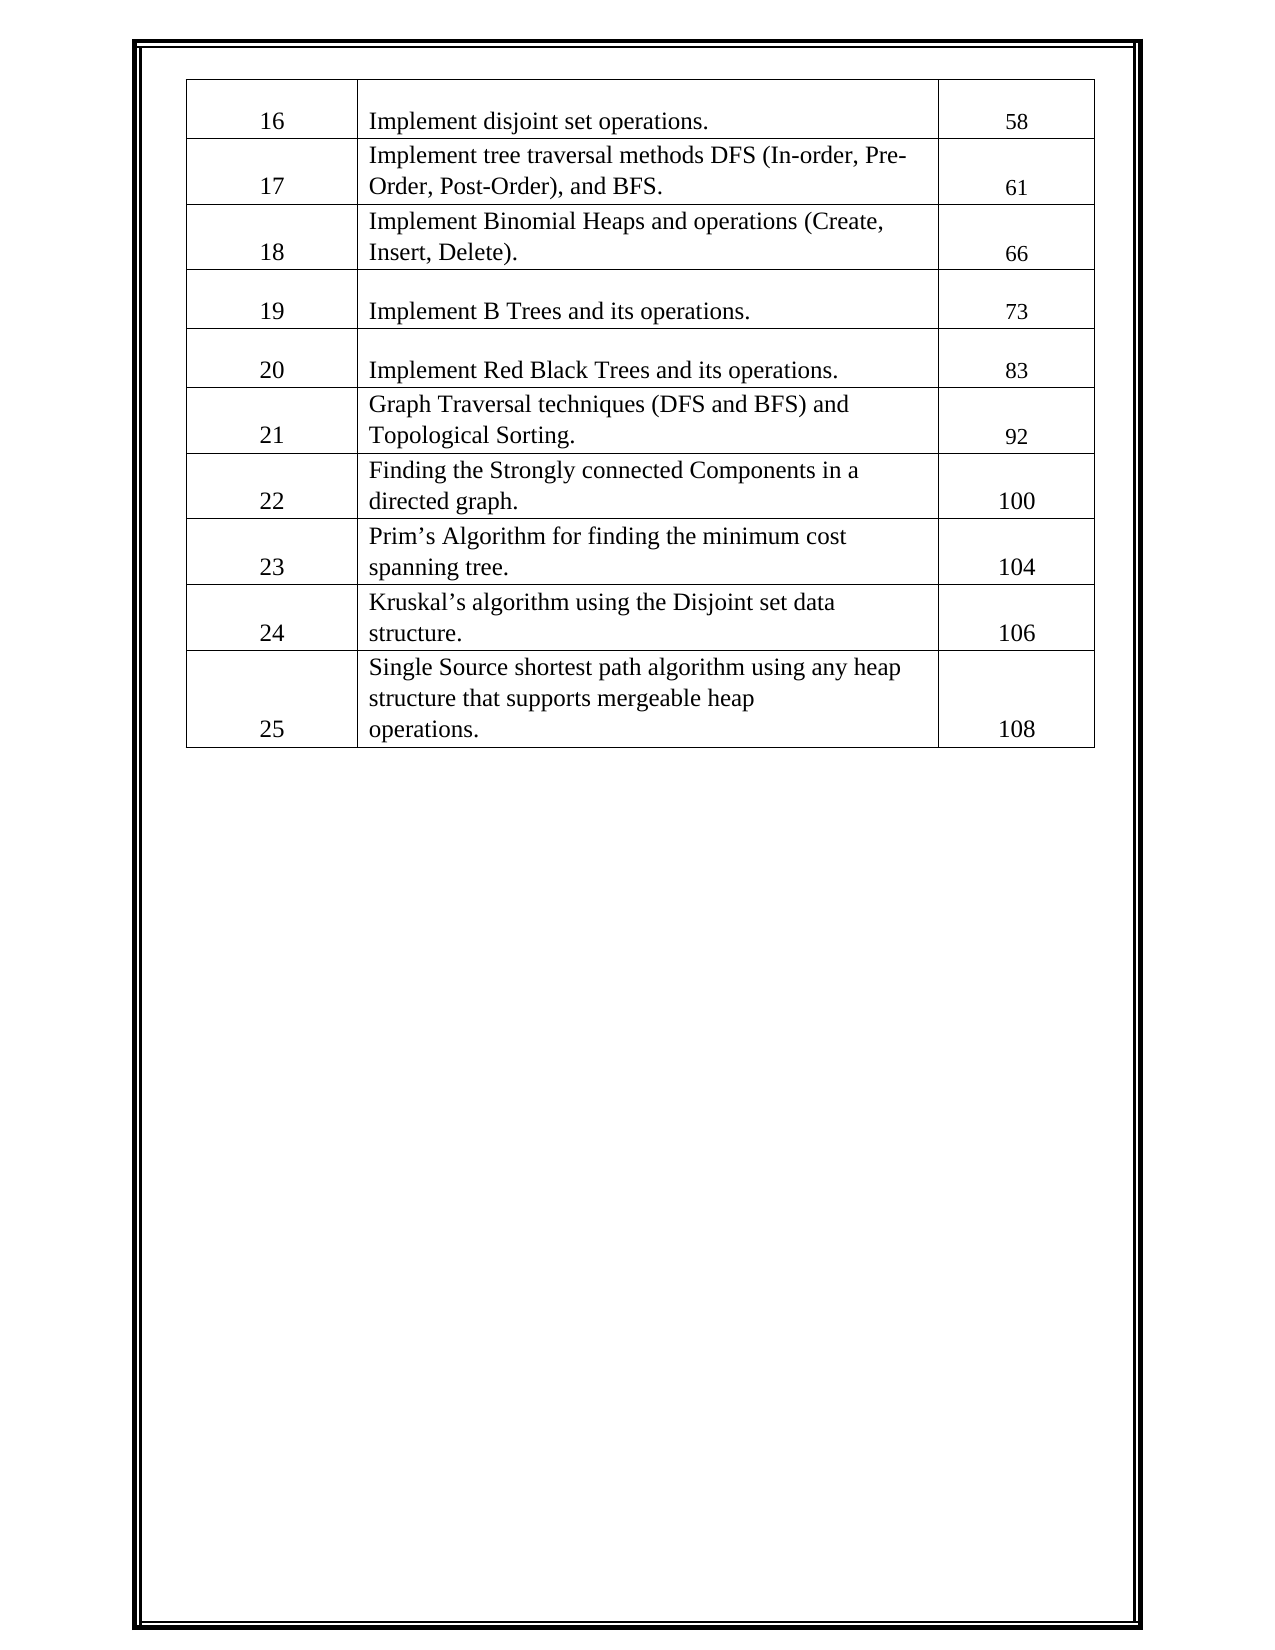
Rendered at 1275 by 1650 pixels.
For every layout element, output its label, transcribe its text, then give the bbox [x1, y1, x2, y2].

table_cell Graph Traversal techniques (DFS and BFS) and Topological Sorting. [358, 388, 938, 453]
table_cell Implement Red Black Trees and its operations. [358, 329, 938, 387]
table_cell 108 [939, 651, 1094, 747]
table_cell 104 [939, 519, 1094, 584]
table_cell Kruskal’s algorithm using the Disjoint set data structure. [358, 585, 938, 650]
table_cell Prim’s Algorithm for finding the minimum cost spanning tree. [358, 519, 938, 584]
table_cell 100 [939, 454, 1094, 518]
table_cell 23 [187, 519, 357, 584]
table_cell 25 [187, 651, 357, 747]
table_cell 73 [939, 270, 1094, 328]
table_cell 92 [939, 388, 1094, 453]
table_cell 21 [187, 388, 357, 453]
table_header 58 [939, 80, 1094, 138]
table_cell 61 [939, 139, 1094, 204]
table_header 16 [187, 80, 357, 138]
table_cell 17 [187, 139, 357, 204]
table_cell 66 [939, 205, 1094, 269]
table_cell 83 [939, 329, 1094, 387]
table_cell 19 [187, 270, 357, 328]
table_cell Single Source shortest path algorithm using any heap structure that supports mergeable heap operations. [358, 651, 938, 747]
table_cell Implement tree traversal methods DFS (In-order, Pre-Order, Post-Order), and BFS. [358, 139, 938, 204]
table_cell Implement Binomial Heaps and operations (Create, Insert, Delete). [358, 205, 938, 269]
table_cell Finding the Strongly connected Components in a directed graph. [358, 454, 938, 518]
table_header Implement disjoint set operations. [358, 80, 938, 138]
table_cell 20 [187, 329, 357, 387]
table_cell 106 [939, 585, 1094, 650]
table_cell 22 [187, 454, 357, 518]
table_cell 24 [187, 585, 357, 650]
table_cell 18 [187, 205, 357, 269]
table_cell Implement B Trees and its operations. [358, 270, 938, 328]
